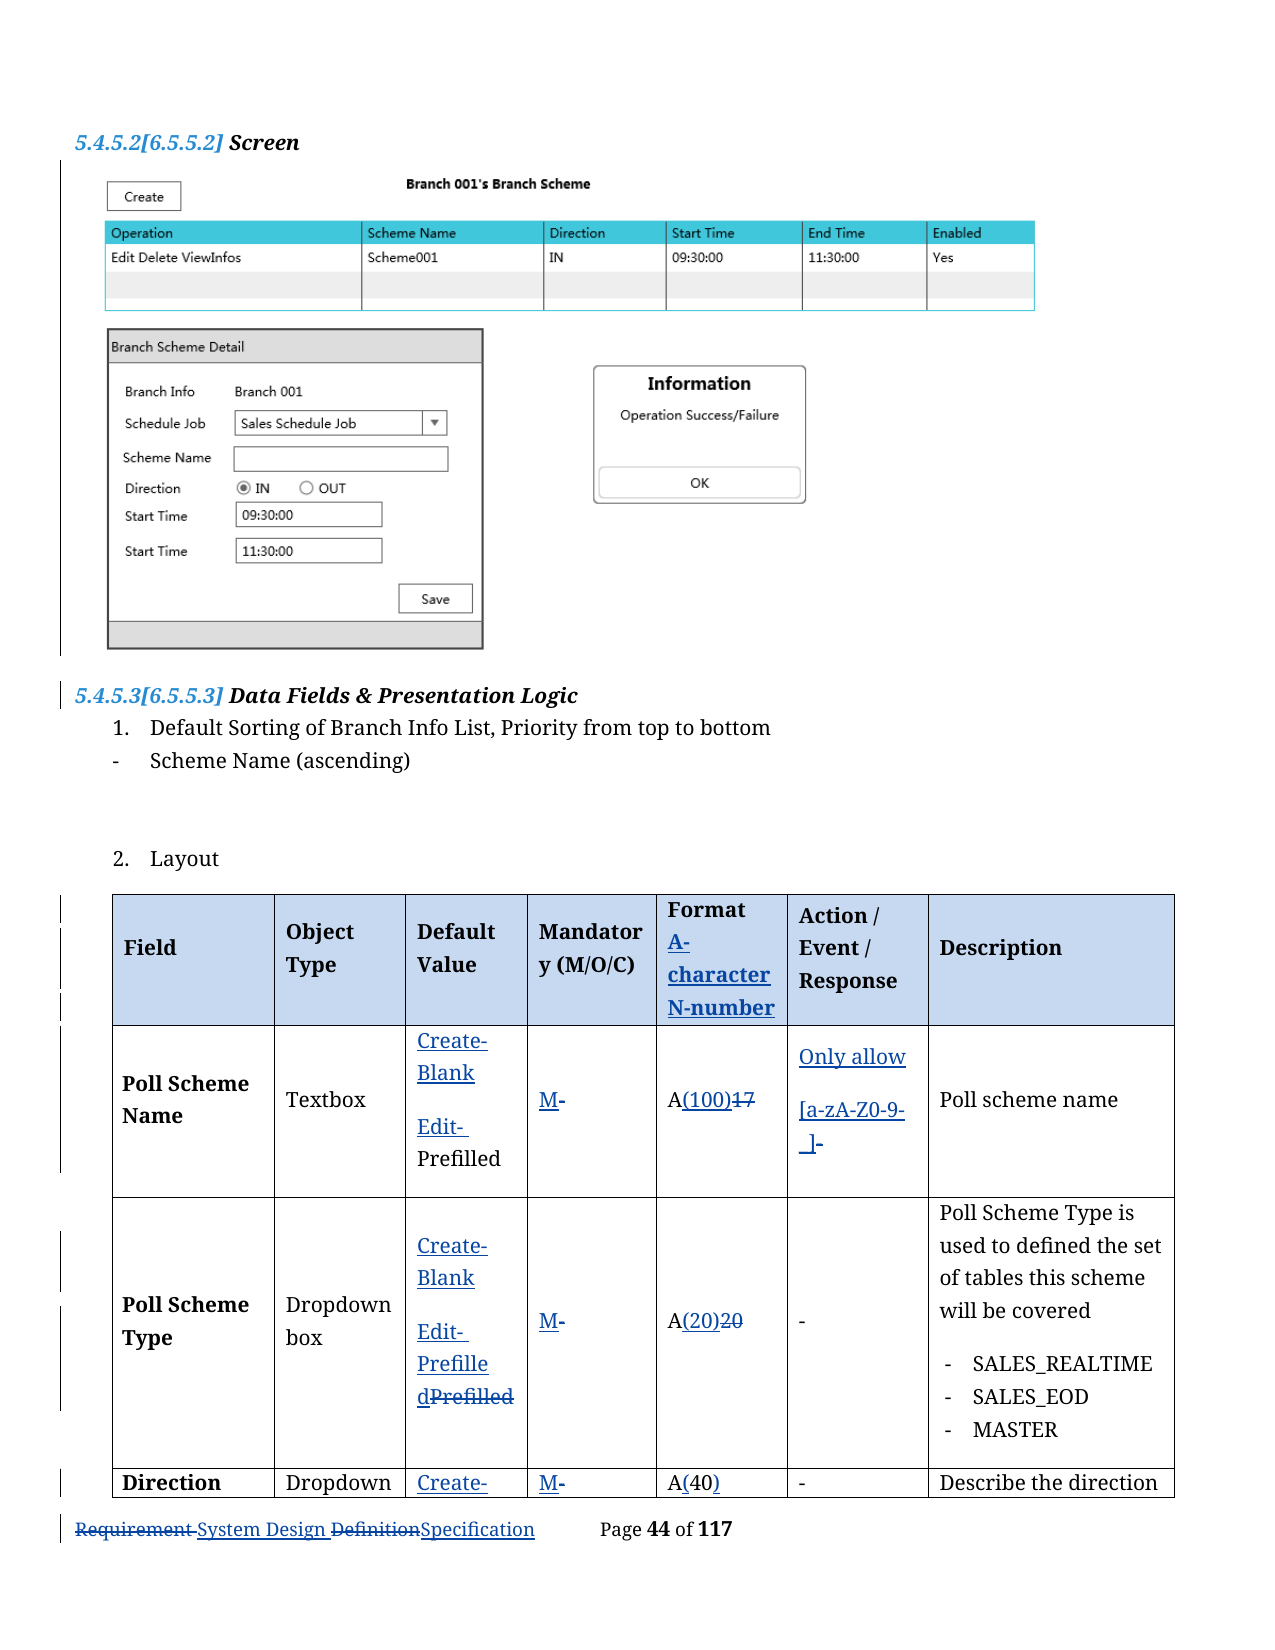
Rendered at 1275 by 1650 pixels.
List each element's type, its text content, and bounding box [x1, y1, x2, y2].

table_cell Poll scheme name [929, 1026, 1174, 1197]
list Default Sorting of Branch Info List, Priority from top to bottom [112, 713, 1200, 742]
table_cell Textbox [275, 1026, 405, 1197]
table_cell Direction [113, 1469, 274, 1497]
table_cell A40 [657, 1469, 787, 1497]
table_cell - [788, 1198, 928, 1467]
table_header Action / Event / Response [788, 895, 928, 1025]
table_cell Dropdown box [275, 1198, 405, 1467]
table_cell [406, 1198, 527, 1467]
table_header Object Type [275, 895, 405, 1025]
table_cell [788, 1026, 928, 1197]
table_cell [528, 1198, 656, 1467]
subtitle Data Fields & Presentation Logic [75, 681, 1200, 709]
table_header Description [929, 895, 1174, 1025]
table_cell A [657, 1026, 787, 1197]
picture [75, 160, 1200, 656]
table_cell Poll Scheme Type is used to defined the set of tables this scheme will be covered SALES_REALTIME SALES_EOD MASTER [929, 1198, 1174, 1467]
table_cell Poll Scheme Type [113, 1198, 274, 1467]
table_cell [528, 1026, 656, 1197]
table_cell A [657, 1198, 787, 1467]
table_cell Dropdown box [275, 1469, 405, 1497]
table_cell Prefilled [406, 1026, 527, 1197]
subtitle Screen [75, 128, 1200, 156]
table_cell Poll Scheme Name [113, 1026, 274, 1197]
table_header Mandatory (M/O/C) [528, 895, 656, 1025]
list Scheme Name (ascending) [112, 746, 1200, 774]
table_header Default Value [406, 895, 527, 1025]
table_header Format [657, 895, 787, 1025]
table_cell - [788, 1469, 928, 1497]
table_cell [929, 1469, 1174, 1497]
list Layout [112, 844, 1200, 873]
table_header Field [113, 895, 274, 1025]
table_cell [406, 1469, 527, 1497]
table_cell [528, 1469, 656, 1497]
